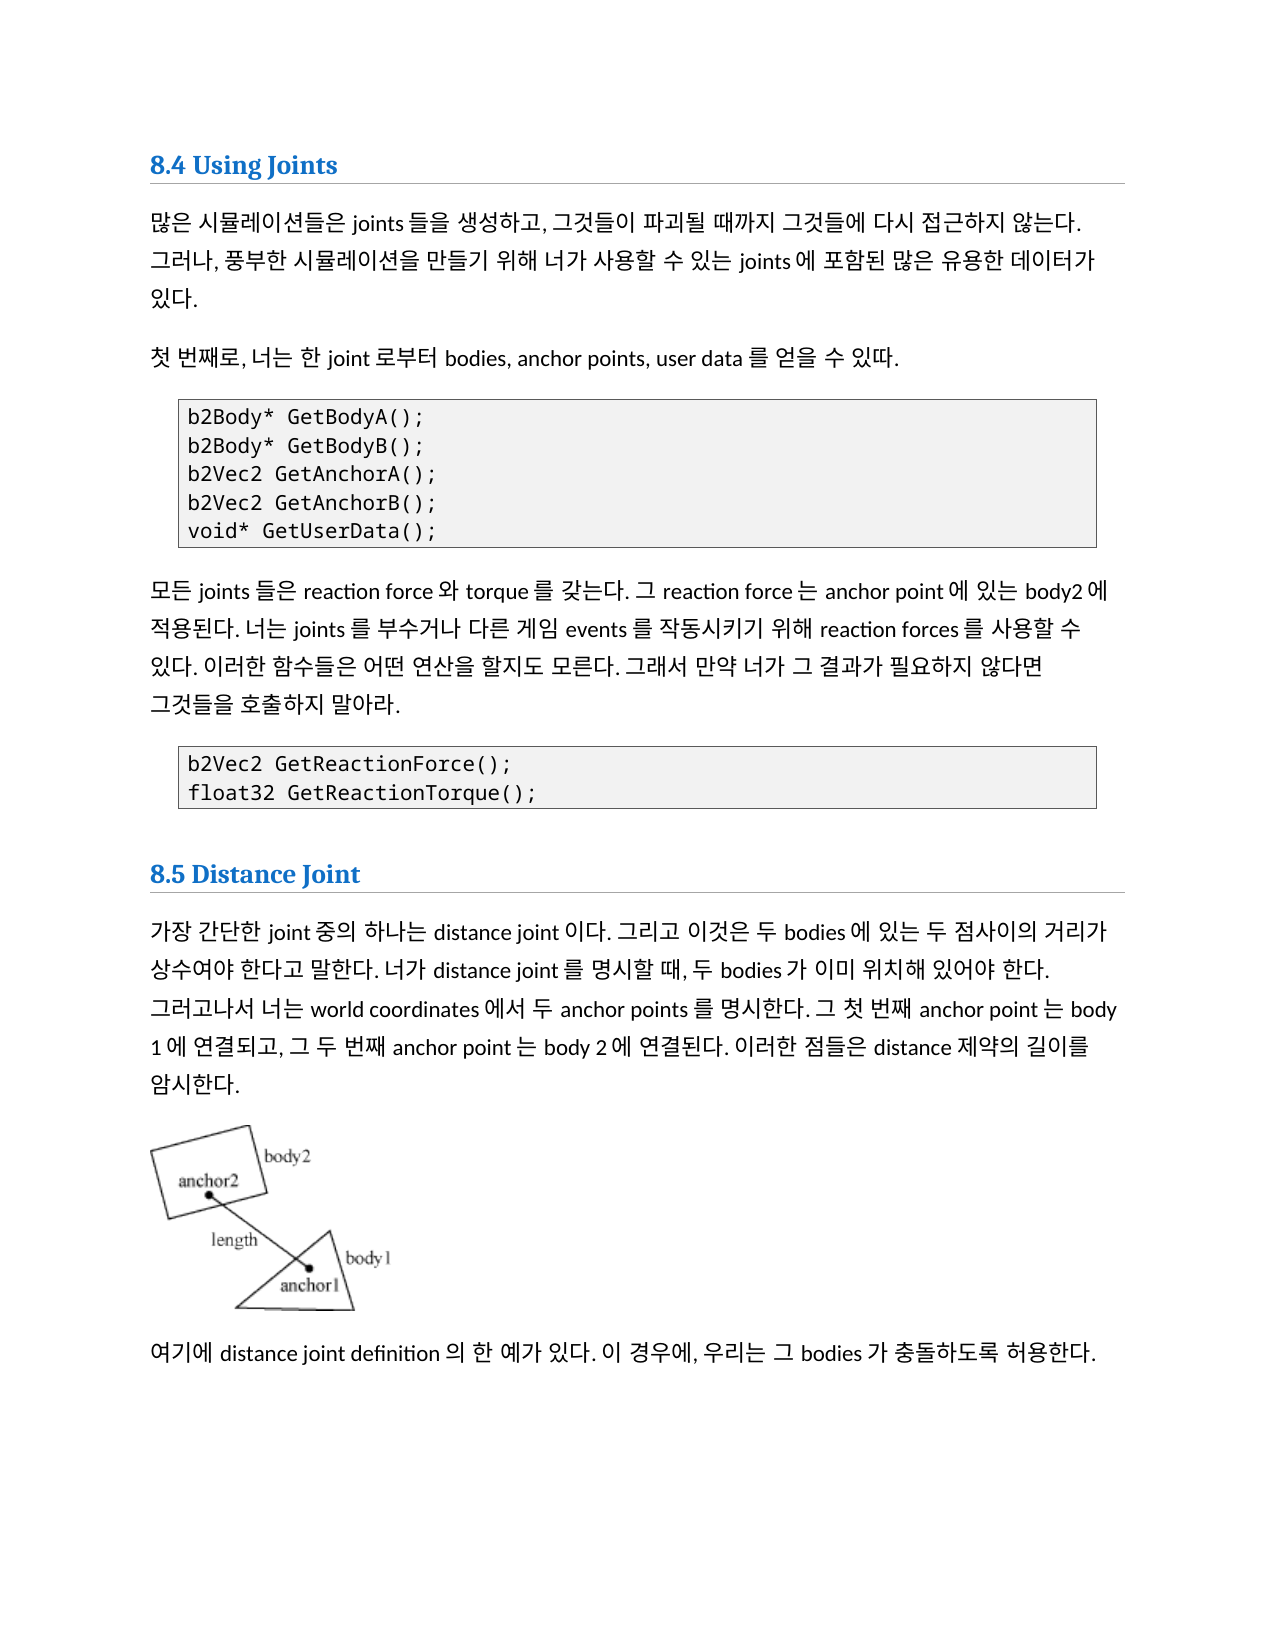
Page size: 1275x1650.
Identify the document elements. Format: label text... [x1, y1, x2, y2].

picture [150, 1125, 393, 1311]
text b2Vec2 GetAnchorB(); [179, 484, 1096, 513]
text 모든 joints들은 reaction force와 torque를 갖는다. 그 reaction force는 anchor point에 있는 body2에 적용된다. 너는 joints를 부수거나 다른 게임 events를 작동시키기 위해 reaction forces를 사용할 수 있다. 이러한 함수들은 어떤 연산을 할지도 모른다. 그래서 만약 너가 그 결과가 필요하지 않다면 그것들을 호출하지 말아라. [150, 573, 1125, 720]
text 여기에 distance joint definition의 한 예가 있다. 이 경우에, 우리는 그 bodies가 충돌하도록 허용한다. [150, 1335, 1125, 1368]
text 많은 시뮬레이션들은 joints들을 생성하고, 그것들이 파괴될 때까지 그것들에 다시 접근하지 않는다. 그러나, 풍부한 시뮬레이션을 만들기 위해 너가 사용할 수 있는 joints에 포함된 많은 유용한 데이터가 있다. [150, 205, 1125, 314]
text float32 GetReactionTorque(); [179, 774, 1096, 808]
text 가장 간단한 joint중의 하나는 distance joint이다. 그리고 이것은 두 bodies에 있는 두 점사이의 거리가 상수여야 한다고 말한다. 너가 distance joint를 명시할 때, 두 bodies가 이미 위치해 있어야 한다. 그러고나서 너는 world coordinates에서 두 anchor points를 명시한다. 그 첫 번째 anchor point는 body 1에 연결되고, 그 두 번째 anchor point는 body 2에 연결된다. 이러한 점들은 distance 제약의 길이를 암시한다. [150, 914, 1125, 1100]
subtitle Distance Joint [150, 859, 1125, 892]
text b2Vec2 GetAnchorA(); [179, 456, 1096, 484]
text b2Body* GetBodyA(); [179, 400, 1096, 428]
text void* GetUserData(); [179, 513, 1096, 547]
text b2Vec2 GetReactionForce(); [179, 747, 1096, 774]
text 첫 번째로, 너는 한 joint로부터 bodies, anchor points, user data를 얻을 수 있따. [150, 340, 1125, 373]
text b2Body* GetBodyB(); [179, 428, 1096, 456]
subtitle Using Joints [150, 150, 1125, 183]
